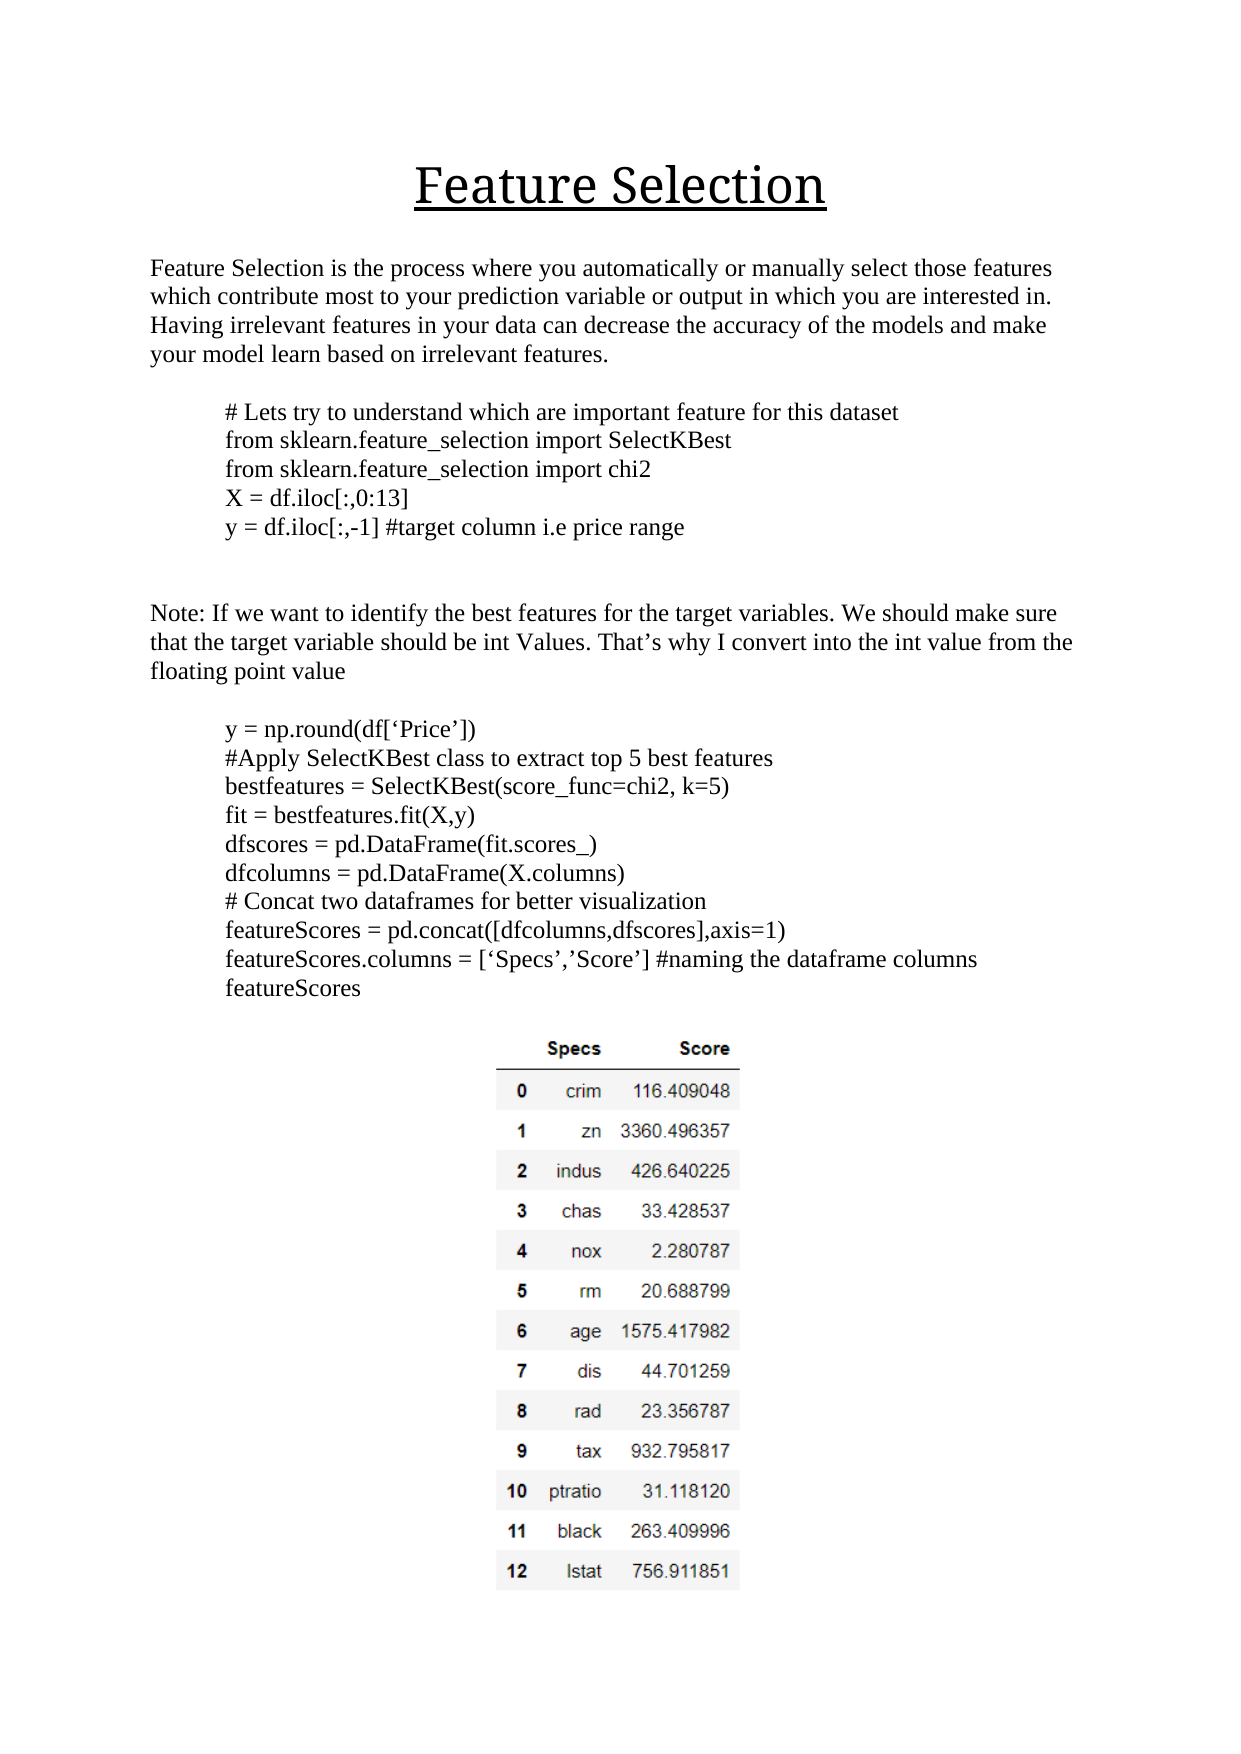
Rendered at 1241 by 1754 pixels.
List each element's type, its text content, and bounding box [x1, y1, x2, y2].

text y = np.round(df[‘Price’]) [225, 714, 1090, 743]
text dfscores = pd.DataFrame(fit.scores_) [225, 829, 1090, 858]
text X = df.iloc[:,0:13] [225, 483, 1090, 512]
text from sklearn.feature_selection import chi2 [225, 454, 1090, 483]
text dfcolumns = pd.DataFrame(X.columns) [225, 858, 1090, 886]
text featureScores [225, 973, 1090, 1001]
text # Concat two dataframes for better visualization [225, 886, 1090, 915]
text Feature Selection is the process where you automatically or manually select those features which contribute most to your prediction variable or output in which you are interested in. Having irrelevant features in your data can decrease the accuracy of the models and make your model learn based on irrelevant features. [150, 253, 1090, 368]
text bestfeatures = SelectKBest(score_func=chi2, k=5) [225, 771, 1090, 800]
text y = df.iloc[:,-1] #target column i.e price range [225, 512, 1090, 541]
text from sklearn.feature_selection import SelectKBest [225, 426, 1090, 454]
text #Apply SelectKBest class to extract top 5 best features [225, 743, 1090, 771]
text fit = bestfeatures.fit(X,y) [225, 800, 1090, 829]
picture [490, 1030, 750, 1594]
text Note: If we want to identify the best features for the target variables. We should make sure that the target variable should be int Values. That’s why I convert into the int value from the floating point value [150, 598, 1090, 685]
text featureScores.columns = [‘Specs’,’Score’] #naming the dataframe columns [225, 944, 1090, 973]
text featureScores = pd.concat([dfcolumns,dfscores],axis=1) [225, 915, 1090, 944]
text # Lets try to understand which are important feature for this dataset [225, 397, 1090, 426]
text Feature Selection [150, 150, 1090, 218]
